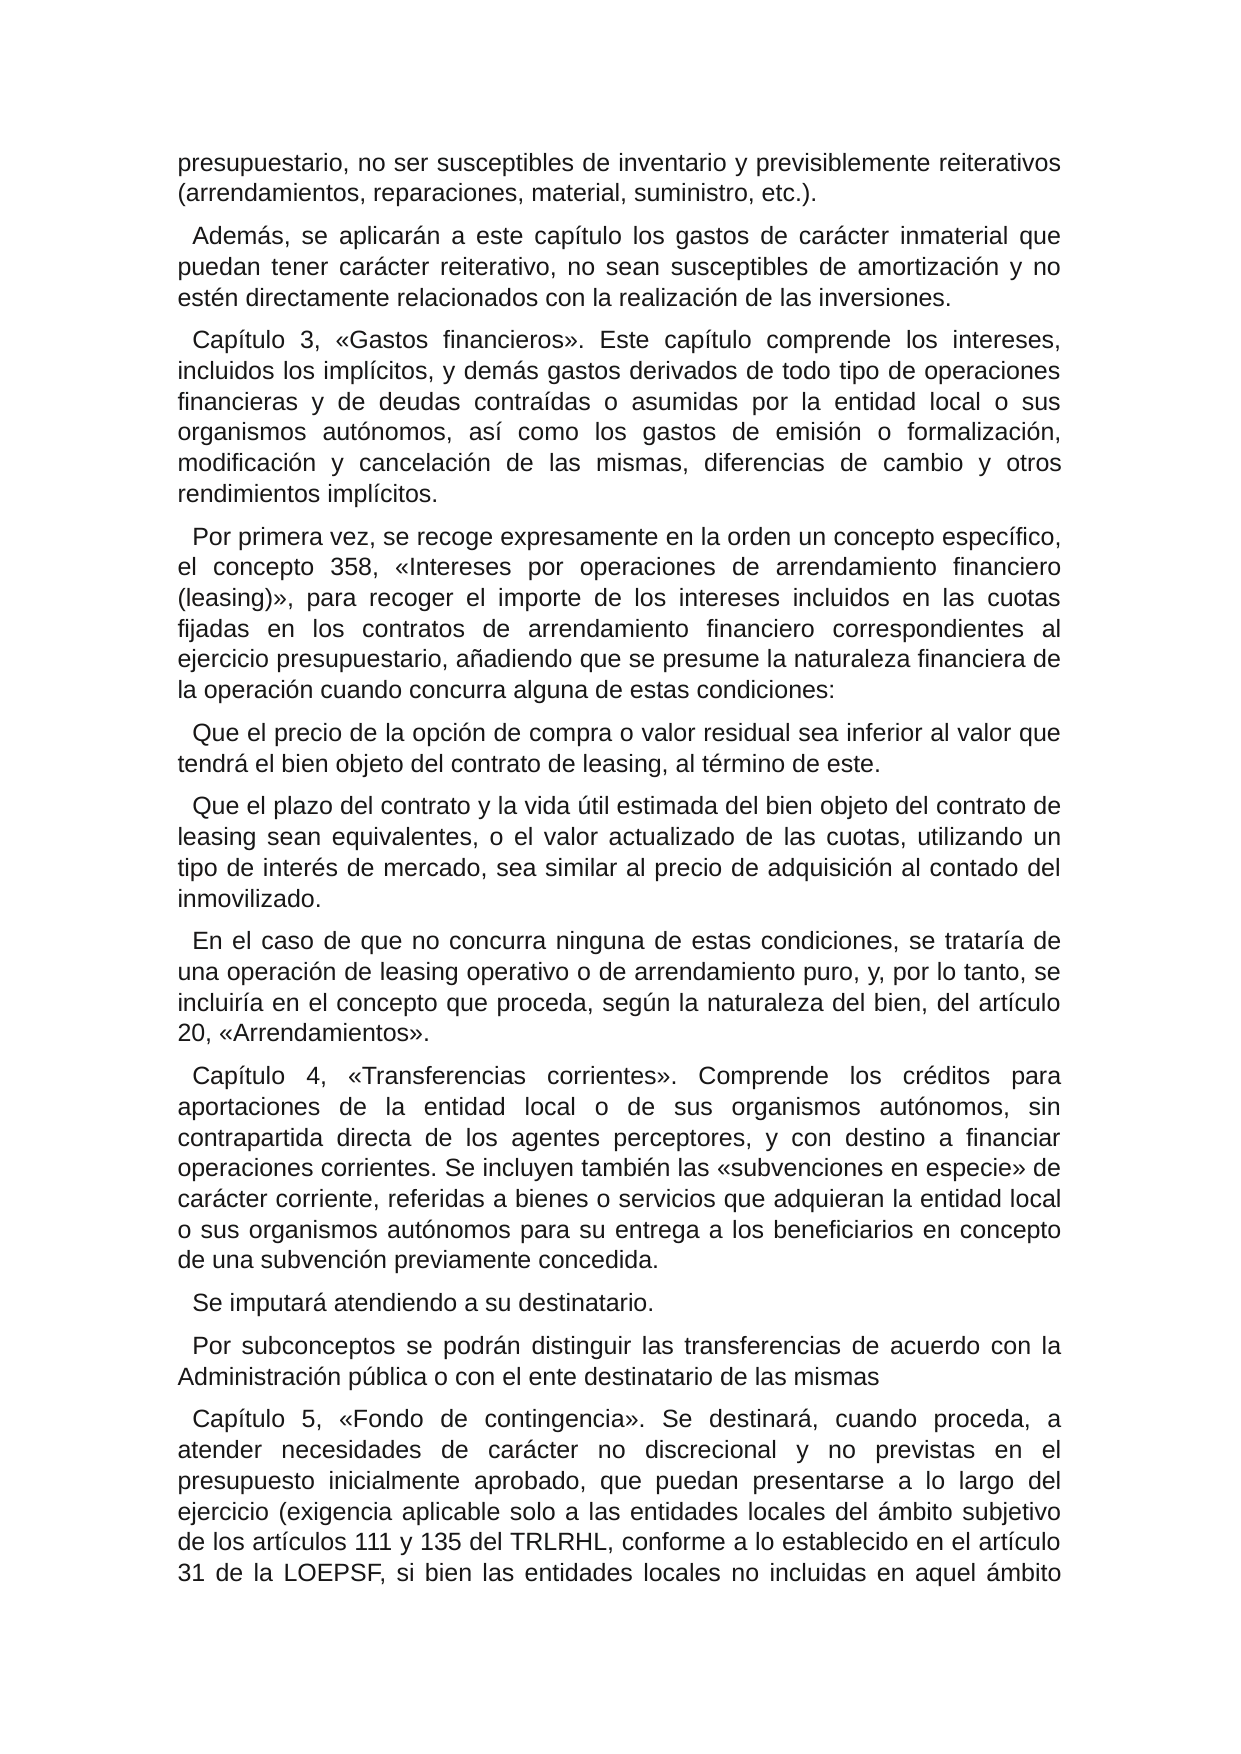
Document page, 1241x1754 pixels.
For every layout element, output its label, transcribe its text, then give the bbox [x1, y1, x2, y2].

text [177, 148, 1063, 207]
text Capítulo 3, «Gastos financieros». Este capítulo comprende los intereses, incluidos los implícitos, y demás gastos derivados de todo tipo de operaciones financieras y de deudas contraídas o asumidas por la entidad local o sus organismos autónomos, así como los gastos de emisión o formalización, modificación y cancelación de las mismas, diferencias de cambio y otros rendimientos implícitos. [177, 325, 1063, 508]
text Que el precio de la opción de compra o valor residual sea inferior al valor que tendrá el bien objeto del contrato de leasing, al término de este. [177, 718, 1063, 777]
text Que el plazo del contrato y la vida útil estimada del bien objeto del contrato de leasing sean equivalentes, o el valor actualizado de las cuotas, utilizando un tipo de interés de mercado, sea similar al precio de adquisición al contado del inmovilizado. [177, 791, 1063, 912]
text Por primera vez, se recoge expresamente en la orden un concepto específico, el concepto 358, «Intereses por operaciones de arrendamiento financiero (leasing)», para recoger el importe de los intereses incluidos en las cuotas fijadas en los contratos de arrendamiento financiero correspondientes al ejercicio presupuestario, añadiendo que se presume la naturaleza financiera de la operación cuando concurra alguna de estas condiciones: [177, 522, 1063, 704]
text En el caso de que no concurra ninguna de estas condiciones, se trataría de una operación de leasing operativo o de arrendamiento puro, y, por lo tanto, se incluiría en el concepto que proceda, según la naturaleza del bien, del artículo 20, «Arrendamientos». [177, 926, 1063, 1047]
text Se imputará atendiendo a su destinatario. [177, 1288, 1063, 1317]
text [177, 1404, 1063, 1587]
text Capítulo 4, «Transferencias corrientes». Comprende los créditos para aportaciones de la entidad local o de sus organismos autónomos, sin contrapartida directa de los agentes perceptores, y con destino a financiar operaciones corrientes. Se incluyen también las «subvenciones en especie» de carácter corriente, referidas a bienes o servicios que adquieran la entidad local o sus organismos autónomos para su entrega a los beneficiarios en concepto de una subvención previamente concedida. [177, 1061, 1063, 1274]
text Por subconceptos se podrán distinguir las transferencias de acuerdo con la Administración pública o con el ente destinatario de las mismas [177, 1331, 1063, 1390]
text Además, se aplicarán a este capítulo los gastos de carácter inmaterial que puedan tener carácter reiterativo, no sean susceptibles de amortización y no estén directamente relacionados con la realización de las inversiones. [177, 221, 1063, 311]
